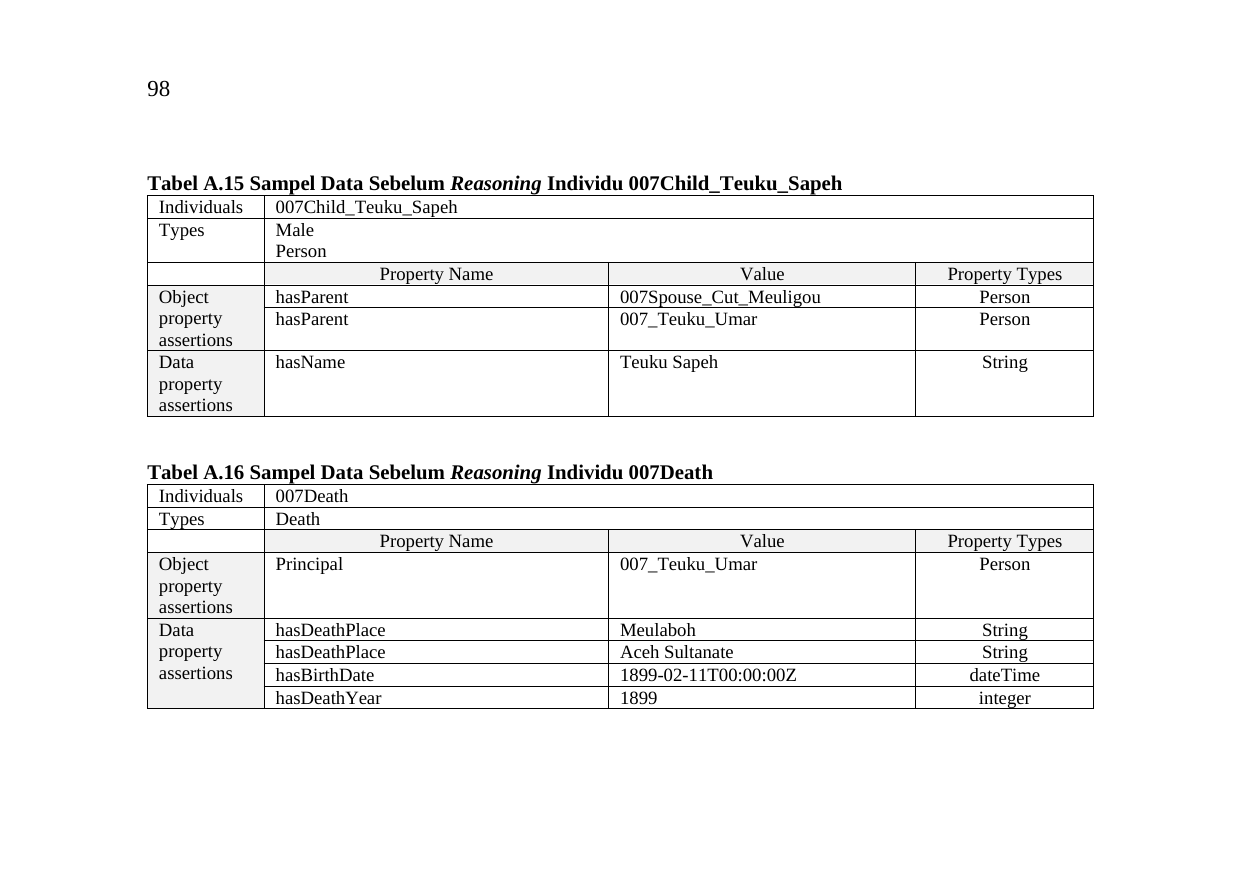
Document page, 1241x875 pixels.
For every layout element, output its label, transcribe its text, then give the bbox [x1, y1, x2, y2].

table_cell 007Spouse_Cut_Meuligou [609, 286, 915, 307]
table_cell Principal [265, 553, 608, 618]
table_cell Death [265, 508, 1093, 529]
table_cell hasParent [265, 286, 608, 307]
table_cell hasBirthDate [265, 664, 608, 686]
table_cell 1899-02-11T00:00:00Z [609, 664, 915, 686]
table_cell Person [916, 308, 1093, 350]
table_header 007Child_Teuku_Sapeh [265, 196, 1093, 218]
table_cell hasName [265, 351, 608, 416]
table_header 007Death [265, 485, 1093, 507]
table_cell String [916, 351, 1093, 416]
table_cell Property Name [265, 263, 608, 284]
table_cell Aceh Sultanate [609, 641, 915, 663]
table_cell Types [148, 219, 264, 262]
table_header Individuals [148, 196, 264, 218]
table_cell String [916, 619, 1093, 640]
text Tabel A.15 Sampel Data Sebelum Reasoning Individu 007Child_Teuku_Sapeh [147, 171, 1093, 195]
table_cell dateTime [916, 664, 1093, 686]
table_cell Person [916, 286, 1093, 307]
table_cell Meulaboh [609, 619, 915, 640]
table_cell hasDeathYear [265, 687, 608, 708]
table_cell hasParent [265, 308, 608, 350]
table_cell Person [916, 553, 1093, 618]
table_cell integer [916, 687, 1093, 708]
table_cell [148, 530, 264, 552]
table_cell [148, 263, 264, 284]
table_cell Data property assertions [148, 351, 264, 416]
table_cell 1899 [609, 687, 915, 708]
table_cell Property Name [265, 530, 608, 552]
table_cell Property Types [916, 263, 1093, 284]
table_header Individuals [148, 485, 264, 507]
table_cell Male Person [265, 219, 1093, 262]
table_cell Property Types [916, 530, 1093, 552]
table_cell 007_Teuku_Umar [609, 308, 915, 350]
table_cell Value [609, 530, 915, 552]
table_cell Data property assertions [148, 619, 264, 708]
table_cell hasDeathPlace [265, 641, 608, 663]
table_cell Value [609, 263, 915, 284]
table_cell 007_Teuku_Umar [609, 553, 915, 618]
table_cell Object property assertions [148, 286, 264, 350]
text Tabel A.16 Sampel Data Sebelum Reasoning Individu 007Death [147, 460, 1093, 484]
table_cell Types [148, 508, 264, 529]
table_cell String [916, 641, 1093, 663]
table_cell Teuku Sapeh [609, 351, 915, 416]
table_cell Object property assertions [148, 553, 264, 618]
table_cell hasDeathPlace [265, 619, 608, 640]
